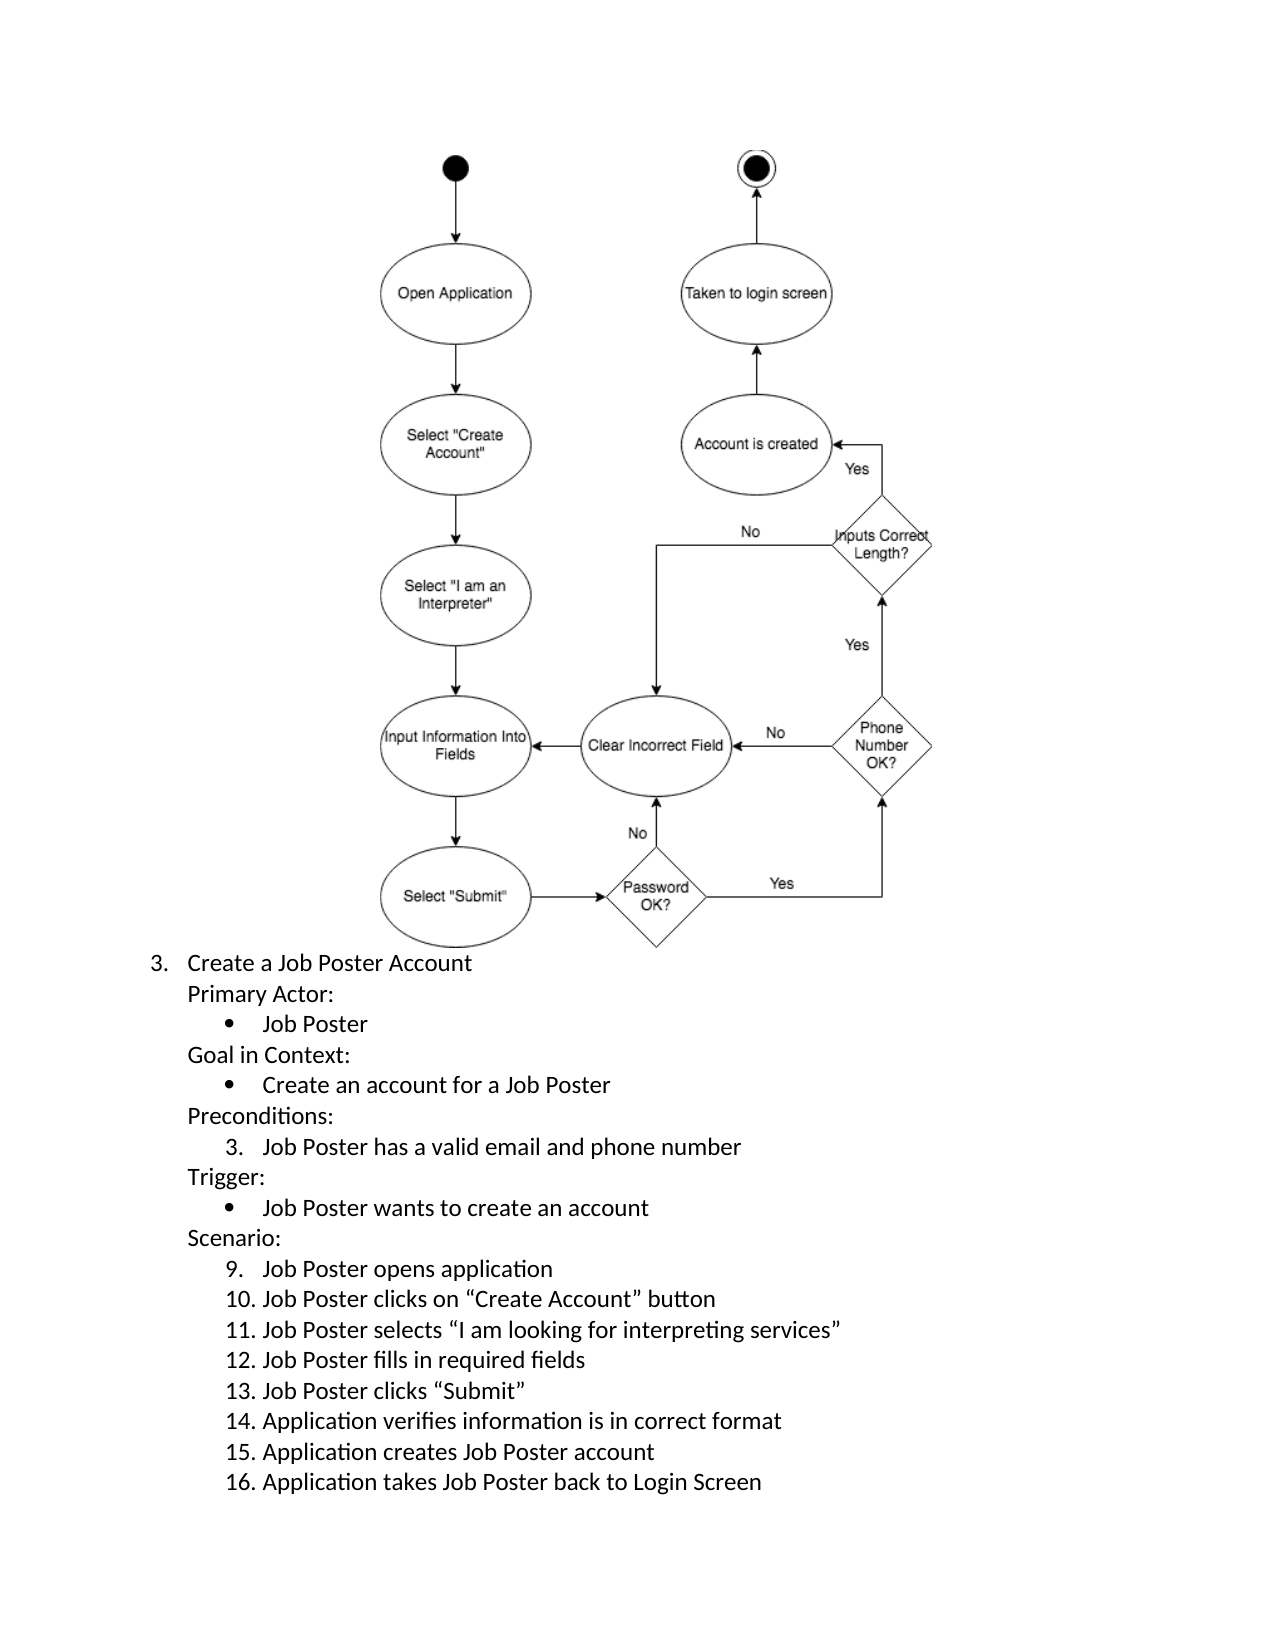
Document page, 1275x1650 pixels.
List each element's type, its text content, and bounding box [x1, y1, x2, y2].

list Primary Actor: [187, 978, 1125, 1008]
text Goal in Context: [187, 1039, 1125, 1069]
list Job Poster has a valid email and phone number [225, 1131, 1125, 1161]
list Job Poster selects “I am looking for interpreting services” [225, 1314, 1125, 1344]
list Application creates Job Poster account [225, 1436, 1125, 1466]
list Create a Job Poster Account [150, 947, 1125, 978]
list Job Poster clicks “Submit” [225, 1375, 1125, 1405]
list Job Poster wants to create an account [225, 1192, 1125, 1222]
list Application takes Job Poster back to Login Screen [225, 1466, 1125, 1497]
list Job Poster fills in required fields [225, 1344, 1125, 1375]
text Trigger: [150, 1161, 1125, 1192]
list Job Poster [225, 1008, 1125, 1039]
list Job Poster opens application [225, 1253, 1125, 1283]
list Job Poster clicks on “Create Account” button [225, 1283, 1125, 1314]
picture [380, 150, 933, 948]
list Create an account for a Job Poster [225, 1069, 1125, 1100]
list Application verifies information is in correct format [225, 1405, 1125, 1436]
text Preconditions: [187, 1100, 1125, 1131]
text Scenario: [187, 1222, 1125, 1253]
